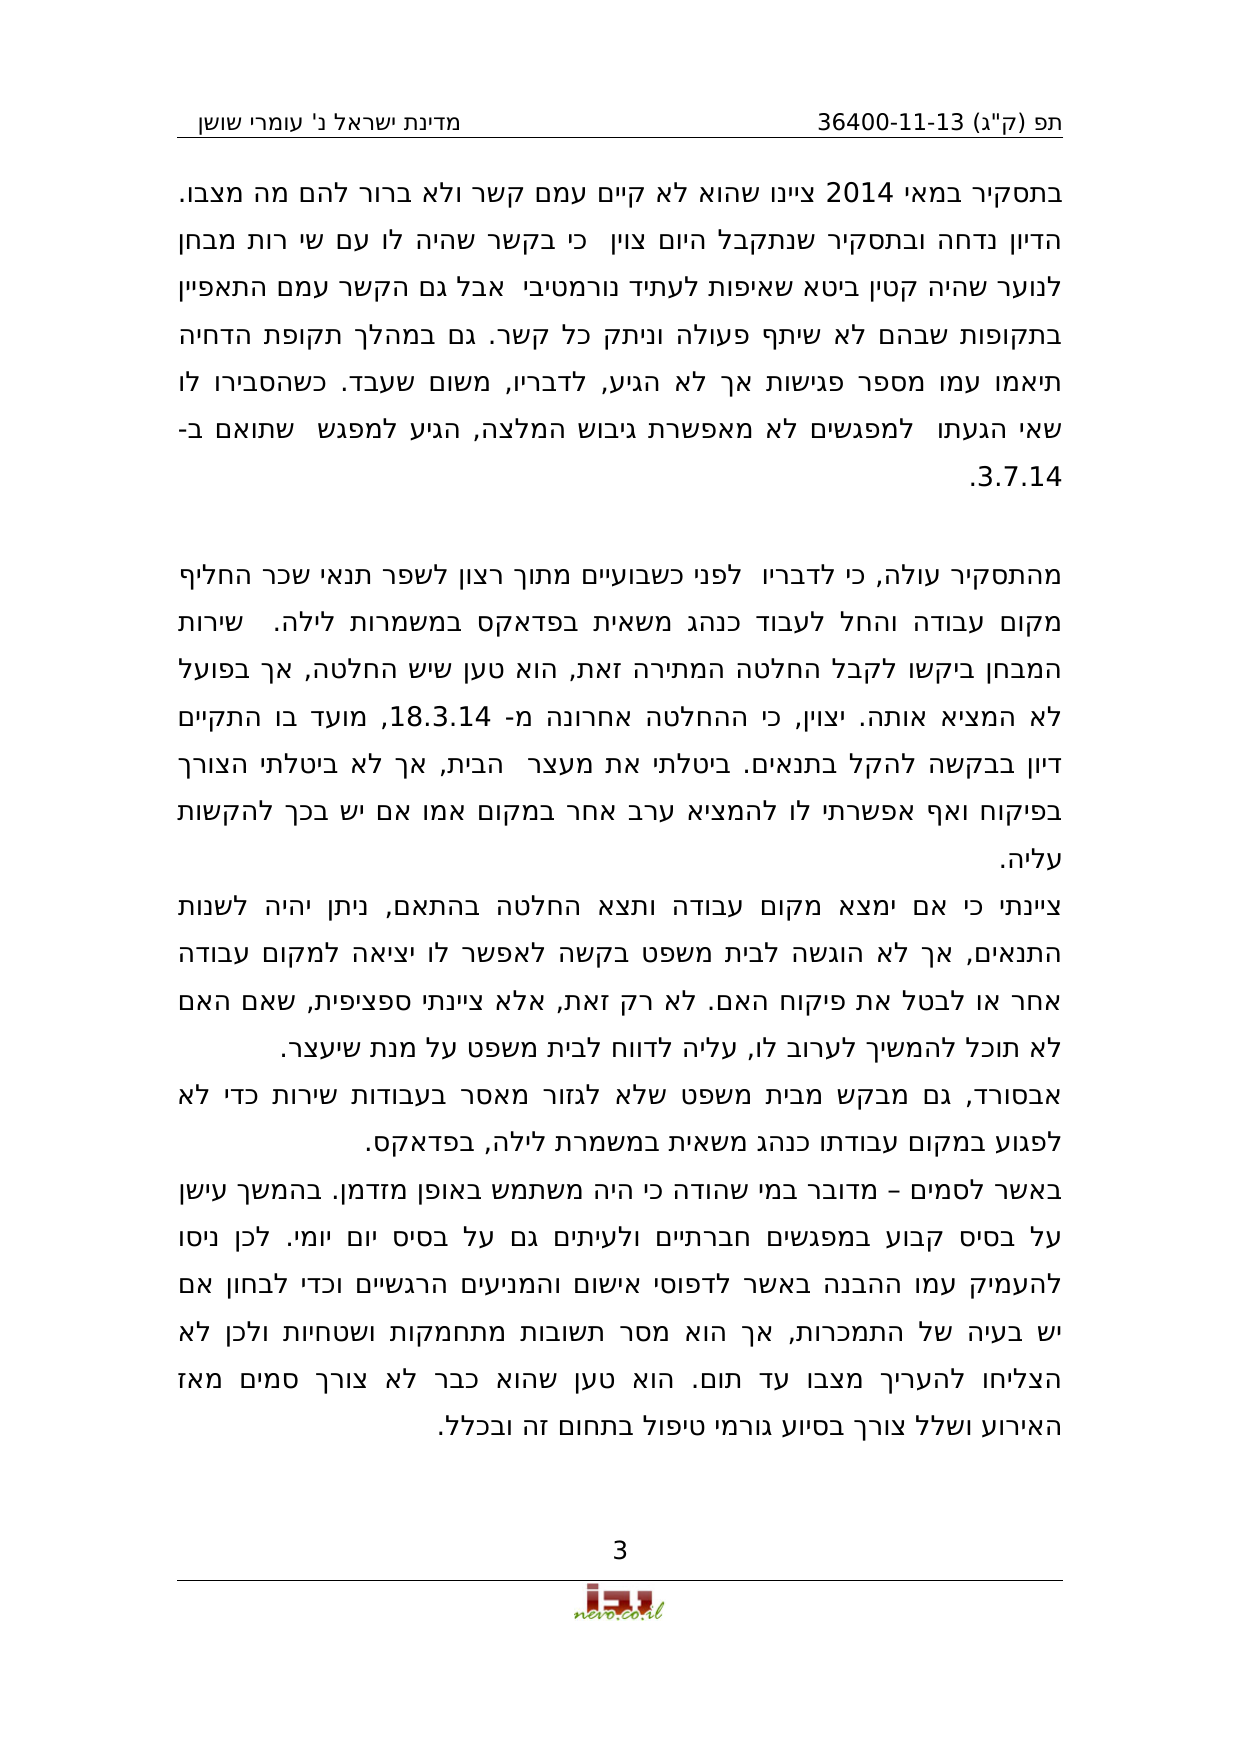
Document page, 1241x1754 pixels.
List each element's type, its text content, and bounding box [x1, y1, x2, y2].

picture [574, 1583, 666, 1621]
text מהתסקיר עולה, כי לדבריו לפני כשבועיים מתוך רצון לשפר תנאי שכר החליף מקום עבודה והחל לעבוד כנהג משאית בפדאקס במשמרות לילה. שירות המבחן ביקשו לקבל החלטה המתירה זאת, הוא טען שיש החלטה, אך בפועל לא המציא אותה. יצוין, כי ההחלטה אחרונה מ- 18.3.14, מועד בו התקיים דיון בבקשה להקל בתנאים. ביטלתי את מעצר הבית, אך לא ביטלתי הצורך בפיקוח ואף אפשרתי לו להמציא ערב אחר במקום אמו אם יש בכך להקשות עליה. [177, 559, 1063, 874]
text באשר לסמים – מדובר במי שהודה כי היה משתמש באופן מזדמן. בהמשך עישן על בסיס קבוע במפגשים חברתיים ולעיתים גם על בסיס יום יומי. לכן ניסו להעמיק עמו ההבנה באשר לדפוסי אישום והמניעים הרגשיים וכדי לבחון אם יש בעיה של התמכרות, אך הוא מסר תשובות מתחמקות ושטחיות ולכן לא הצליחו להעריך מצבו עד תום. הוא טען שהוא כבר לא צורך סמים מאז האירוע ושלל צורך בסיוע גורמי טיפול בתחום זה ובכלל. [177, 1174, 1063, 1442]
text בתסקיר במאי 2014 ציינו שהוא לא קיים עמם קשר ולא ברור להם מה מצבו. הדיון נדחה ובתסקיר שנתקבל היום צוין כי בקשר שהיה לו עם שי רות מבחן לנוער שהיה קטין ביטא שאיפות לעתיד נורמטיבי אבל גם הקשר עמם התאפיין בתקופות שבהם לא שיתף פעולה וניתק כל קשר. גם במהלך תקופת הדחיה תיאמו עמו מספר פגישות אך לא הגיע, לדבריו, משום שעבד. כשהסבירו לו שאי הגעתו למפגשים לא מאפשרת גיבוש המלצה, הגיע למפגש שתואם ב- 3.7.14. [177, 177, 1063, 492]
text אבסורד, גם מבקש מבית משפט שלא לגזור מאסר בעבודות שירות כדי לא לפגוע במקום עבודתו כנהג משאית במשמרת לילה, בפדאקס. [177, 1079, 1063, 1158]
text ציינתי כי אם ימצא מקום עבודה ותצא החלטה בהתאם, ניתן יהיה לשנות התנאים, אך לא הוגשה לבית משפט בקשה לאפשר לו יציאה למקום עבודה אחר או לבטל את פיקוח האם. לא רק זאת, אלא ציינתי ספציפית, שאם האם לא תוכל להמשיך לערוב לו, עליה לדווח לבית משפט על מנת שיעצר. [177, 890, 1063, 1064]
